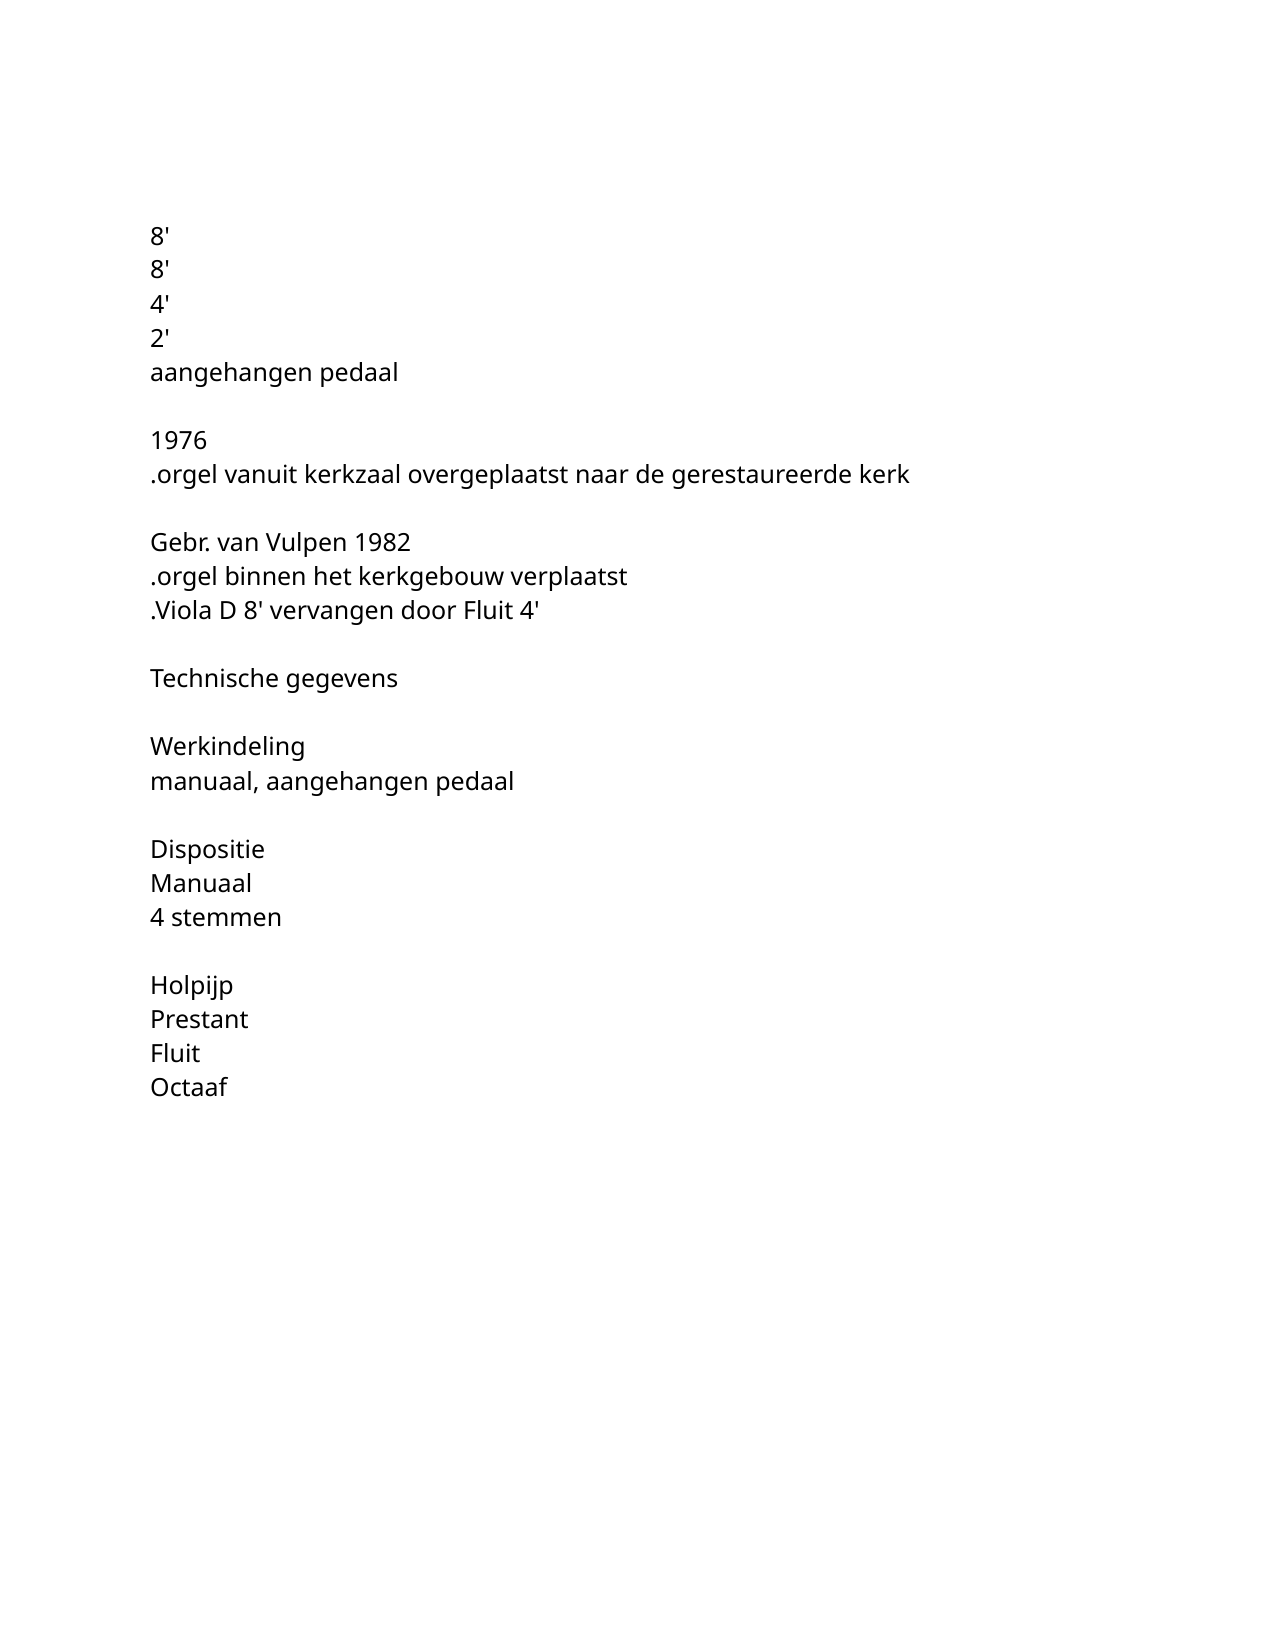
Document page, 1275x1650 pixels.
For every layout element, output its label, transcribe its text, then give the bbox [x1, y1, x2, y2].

text Holpijp [150, 967, 1125, 1002]
text Dispositie [150, 831, 1125, 865]
text 4' [150, 286, 1125, 320]
text aangehangen pedaal [150, 354, 1125, 388]
text Octaaf [150, 1070, 1125, 1104]
text Gebr. van Vulpen 1982 [150, 525, 1125, 559]
text .orgel vanuit kerkzaal overgeplaatst naar de gerestaureerde kerk [150, 457, 1125, 491]
text .Viola D 8' vervangen door Fluit 4' [150, 593, 1125, 627]
text manuaal, aangehangen pedaal [150, 763, 1125, 797]
text 1976 [150, 422, 1125, 457]
text 8' [150, 252, 1125, 286]
text 4 stemmen [150, 899, 1125, 933]
text Technische gegevens [150, 661, 1125, 695]
text 2' [150, 320, 1125, 354]
text .orgel binnen het kerkgebouw verplaatst [150, 559, 1125, 593]
text Werkindeling [150, 729, 1125, 763]
text Prestant [150, 1002, 1125, 1036]
text Manuaal [150, 865, 1125, 899]
text 8' [150, 218, 1125, 252]
text Fluit [150, 1036, 1125, 1070]
